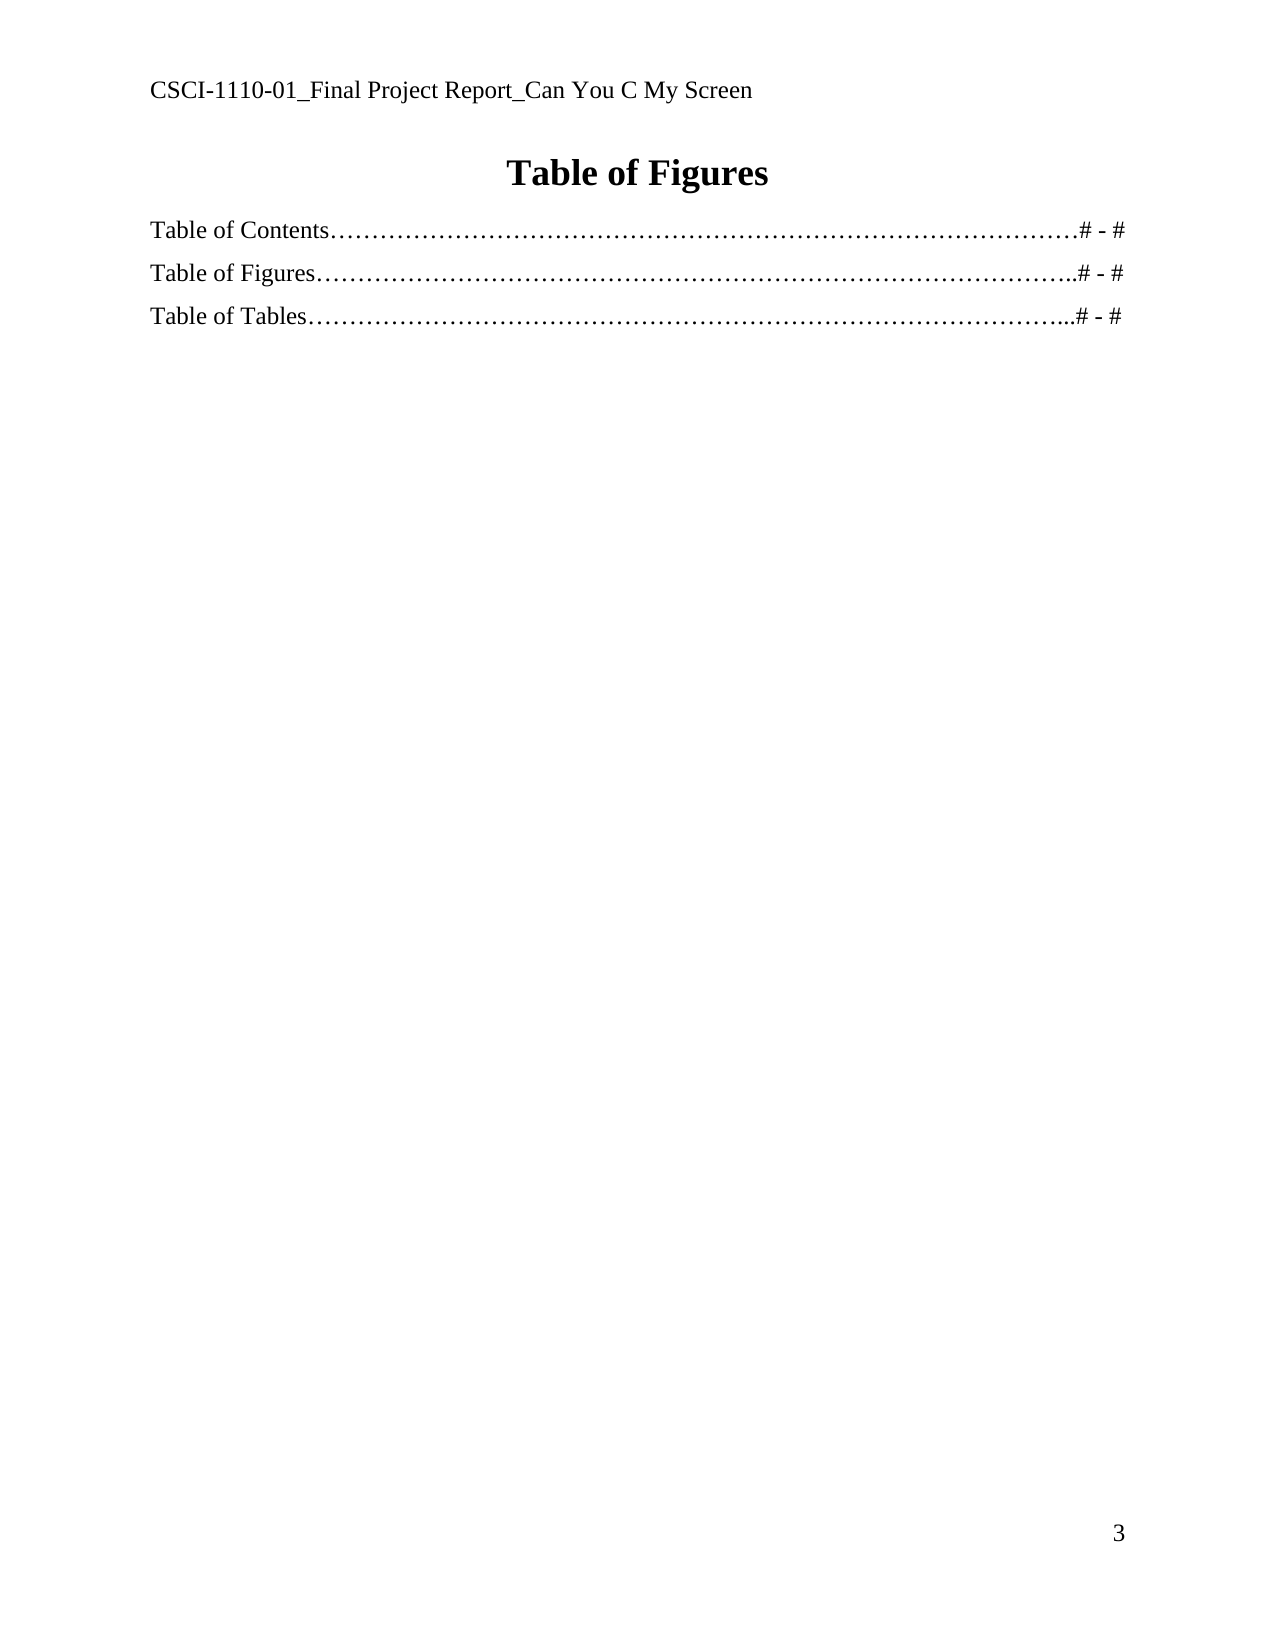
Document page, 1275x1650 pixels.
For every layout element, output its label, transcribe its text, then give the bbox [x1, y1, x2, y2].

text Table of Contents………………………………………………………………………………# - # [150, 215, 1125, 243]
text Table of Figures [150, 150, 1125, 193]
text Table of Tables………………………………………………………………………………...# - # [150, 301, 1125, 330]
text Table of Figures………………………………………………………………………………..# - # [150, 258, 1125, 287]
